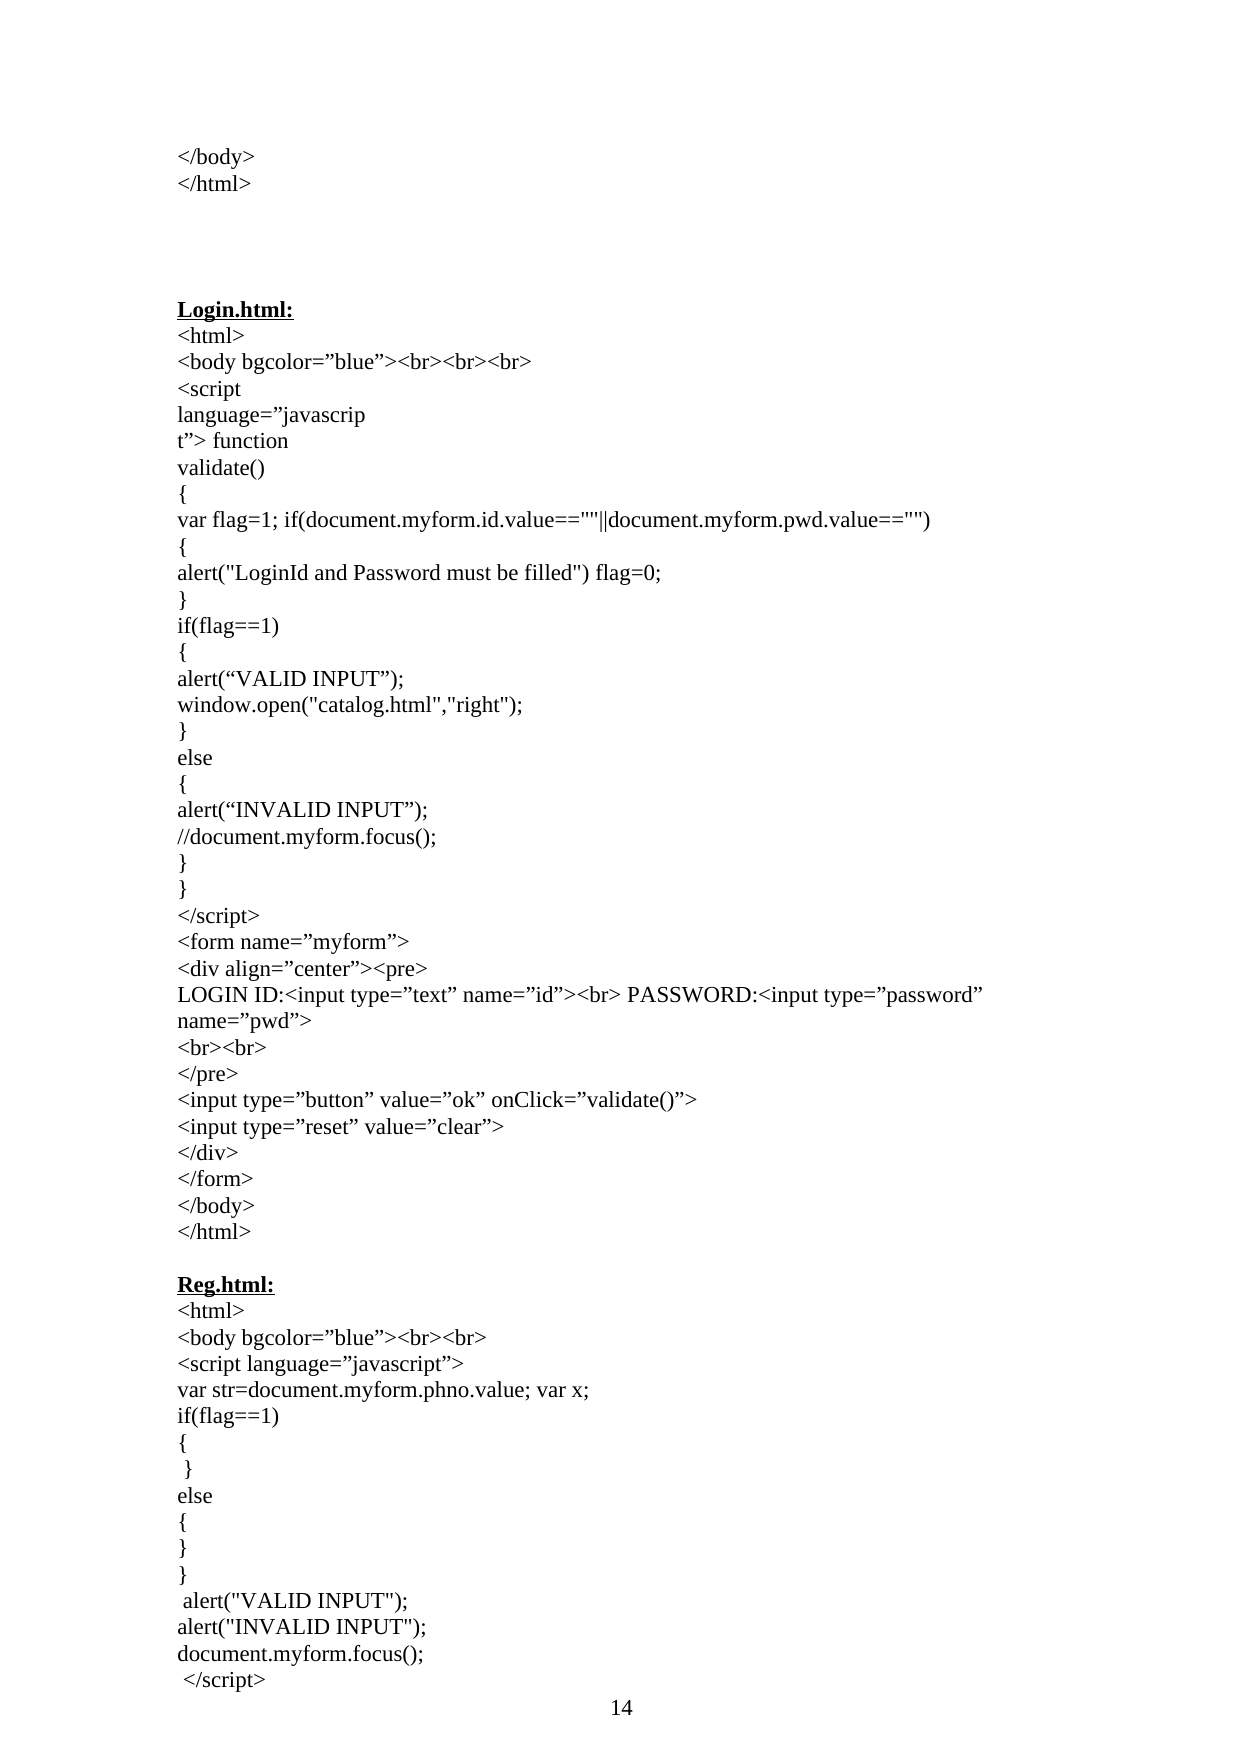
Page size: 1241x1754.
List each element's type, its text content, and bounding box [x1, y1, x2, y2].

text else [177, 744, 1103, 770]
text Login.html: [177, 296, 1103, 322]
text <input type=”button” value=”ok” onClick=”validate()”> [177, 1086, 1103, 1113]
text } [177, 1561, 1103, 1587]
text alert(“VALID INPUT”); [177, 665, 1103, 691]
text <script language=”javascript”> [177, 1350, 1103, 1376]
text </div> [177, 1139, 1103, 1165]
text if(flag==1) [177, 612, 1103, 638]
text alert("INVALID INPUT"); [177, 1613, 1103, 1640]
text { [177, 480, 1103, 507]
text var flag=1; if(document.myform.id.value==""||document.myform.pwd.value=="") [177, 507, 1103, 533]
text </script> [177, 902, 1103, 928]
text document.myform.focus(); [177, 1640, 1103, 1666]
text } [177, 586, 1103, 612]
text <html> [177, 1297, 1103, 1323]
text { [177, 1429, 1103, 1455]
text </script> [177, 1666, 1103, 1692]
text } [177, 1455, 1103, 1482]
text } [177, 849, 1103, 876]
text //document.myform.focus(); [177, 823, 1103, 849]
text } [177, 1534, 1103, 1561]
text else [177, 1482, 1103, 1508]
text alert(“INVALID INPUT”); [177, 796, 1103, 823]
text <br><br> [177, 1034, 1103, 1060]
text LOGIN ID:<input type=”text” name=”id”><br> PASSWORD:<input type=”password” name=”pwd”> [177, 981, 1103, 1034]
text </body> [177, 1192, 1103, 1218]
text Reg.html: [177, 1271, 1103, 1297]
text { [177, 1508, 1103, 1534]
text <html> [177, 322, 1103, 348]
text if(flag==1) [177, 1403, 1103, 1429]
text { [177, 638, 1103, 665]
text alert("LoginId and Password must be filled") flag=0; [177, 559, 1103, 586]
text <form name=”myform”> [177, 928, 1103, 954]
text <input type=”reset” value=”clear”> [177, 1113, 1103, 1139]
text } [177, 876, 1103, 902]
text alert("VALID INPUT"); [177, 1587, 1103, 1613]
text window.open("catalog.html","right"); [177, 691, 1103, 717]
text </body> [177, 144, 1103, 170]
text { [177, 770, 1103, 796]
text <body bgcolor=”blue”><br><br><br> [177, 348, 1103, 375]
text </form> [177, 1165, 1103, 1192]
text <script language=”javascript”> function validate() [177, 375, 368, 480]
text </pre> [177, 1060, 1103, 1086]
text <body bgcolor=”blue”><br><br> [177, 1323, 1103, 1350]
text var str=document.myform.phno.value; var x; [177, 1376, 1103, 1403]
text </html> [177, 1218, 1103, 1244]
text } [177, 717, 1103, 744]
text { [177, 533, 1103, 559]
text <div align=”center”><pre> [177, 954, 1103, 981]
text </html> [177, 170, 1103, 196]
